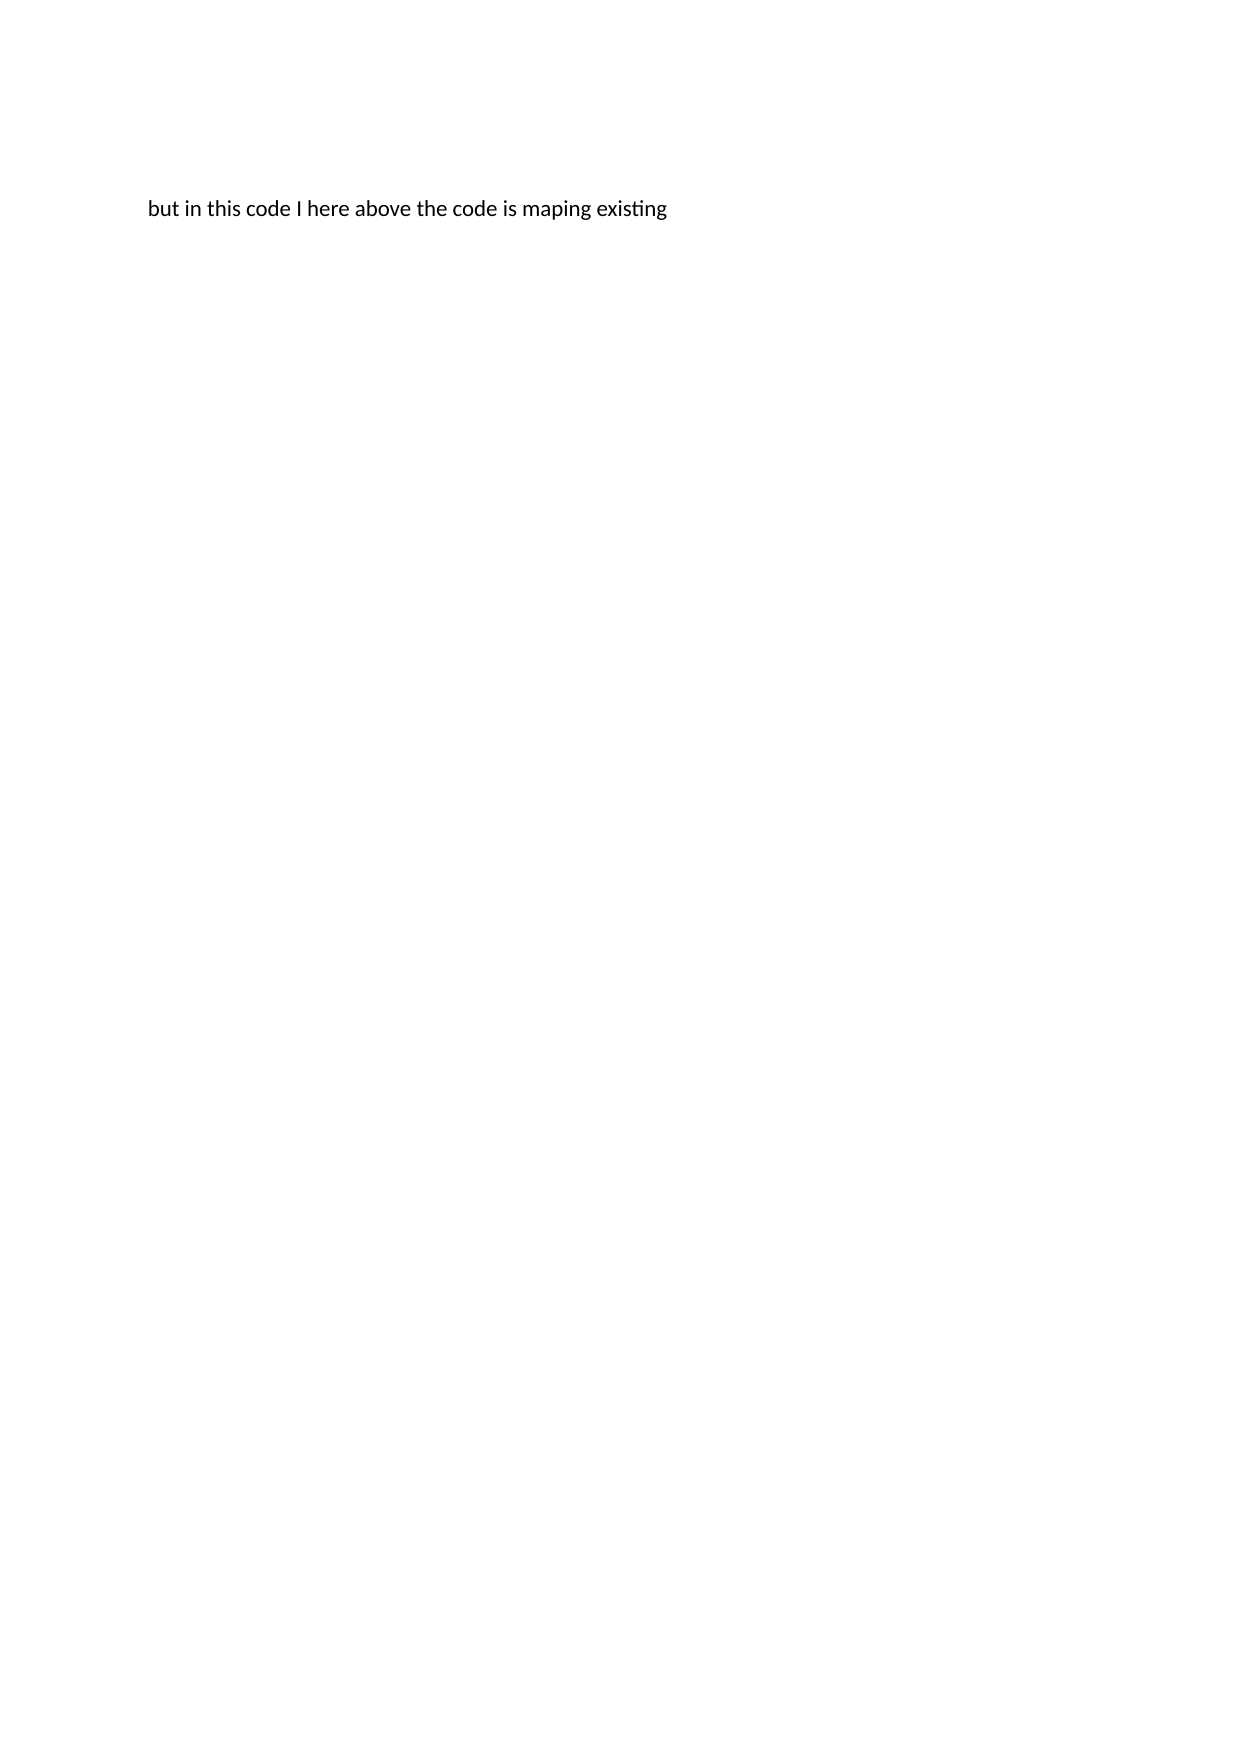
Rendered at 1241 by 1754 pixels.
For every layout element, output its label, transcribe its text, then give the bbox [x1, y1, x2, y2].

text but in this code I here above the code is maping existing [148, 194, 1093, 222]
